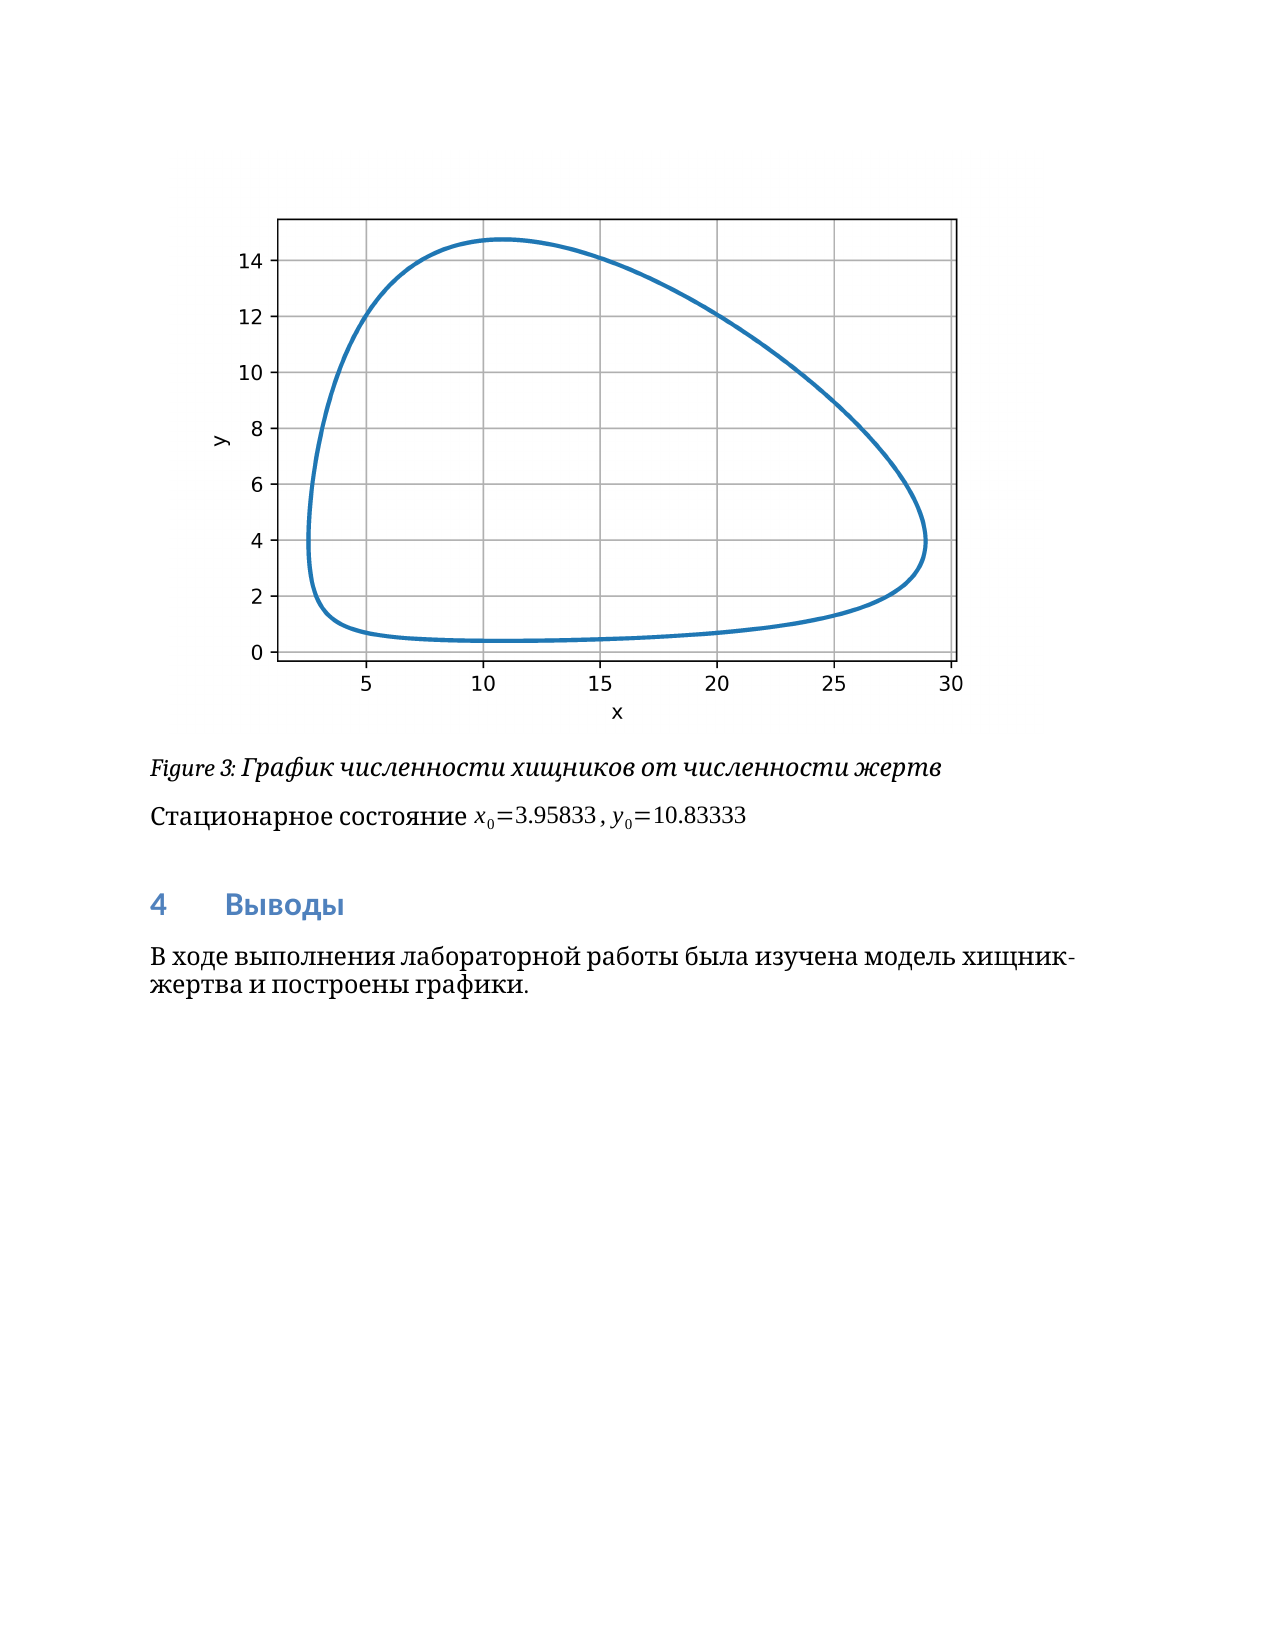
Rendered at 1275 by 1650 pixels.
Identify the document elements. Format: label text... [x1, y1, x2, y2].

text Figure 3: График численности хищников от численности жертв [150, 754, 1125, 783]
picture [168, 150, 1044, 734]
text В ходе выполнения лабораторной работы была изучена модель хищник-жертва и построены графики. [150, 942, 1125, 1000]
subtitle 4 Выводы [150, 883, 1125, 924]
text Стационарное состояние [150, 802, 1125, 833]
